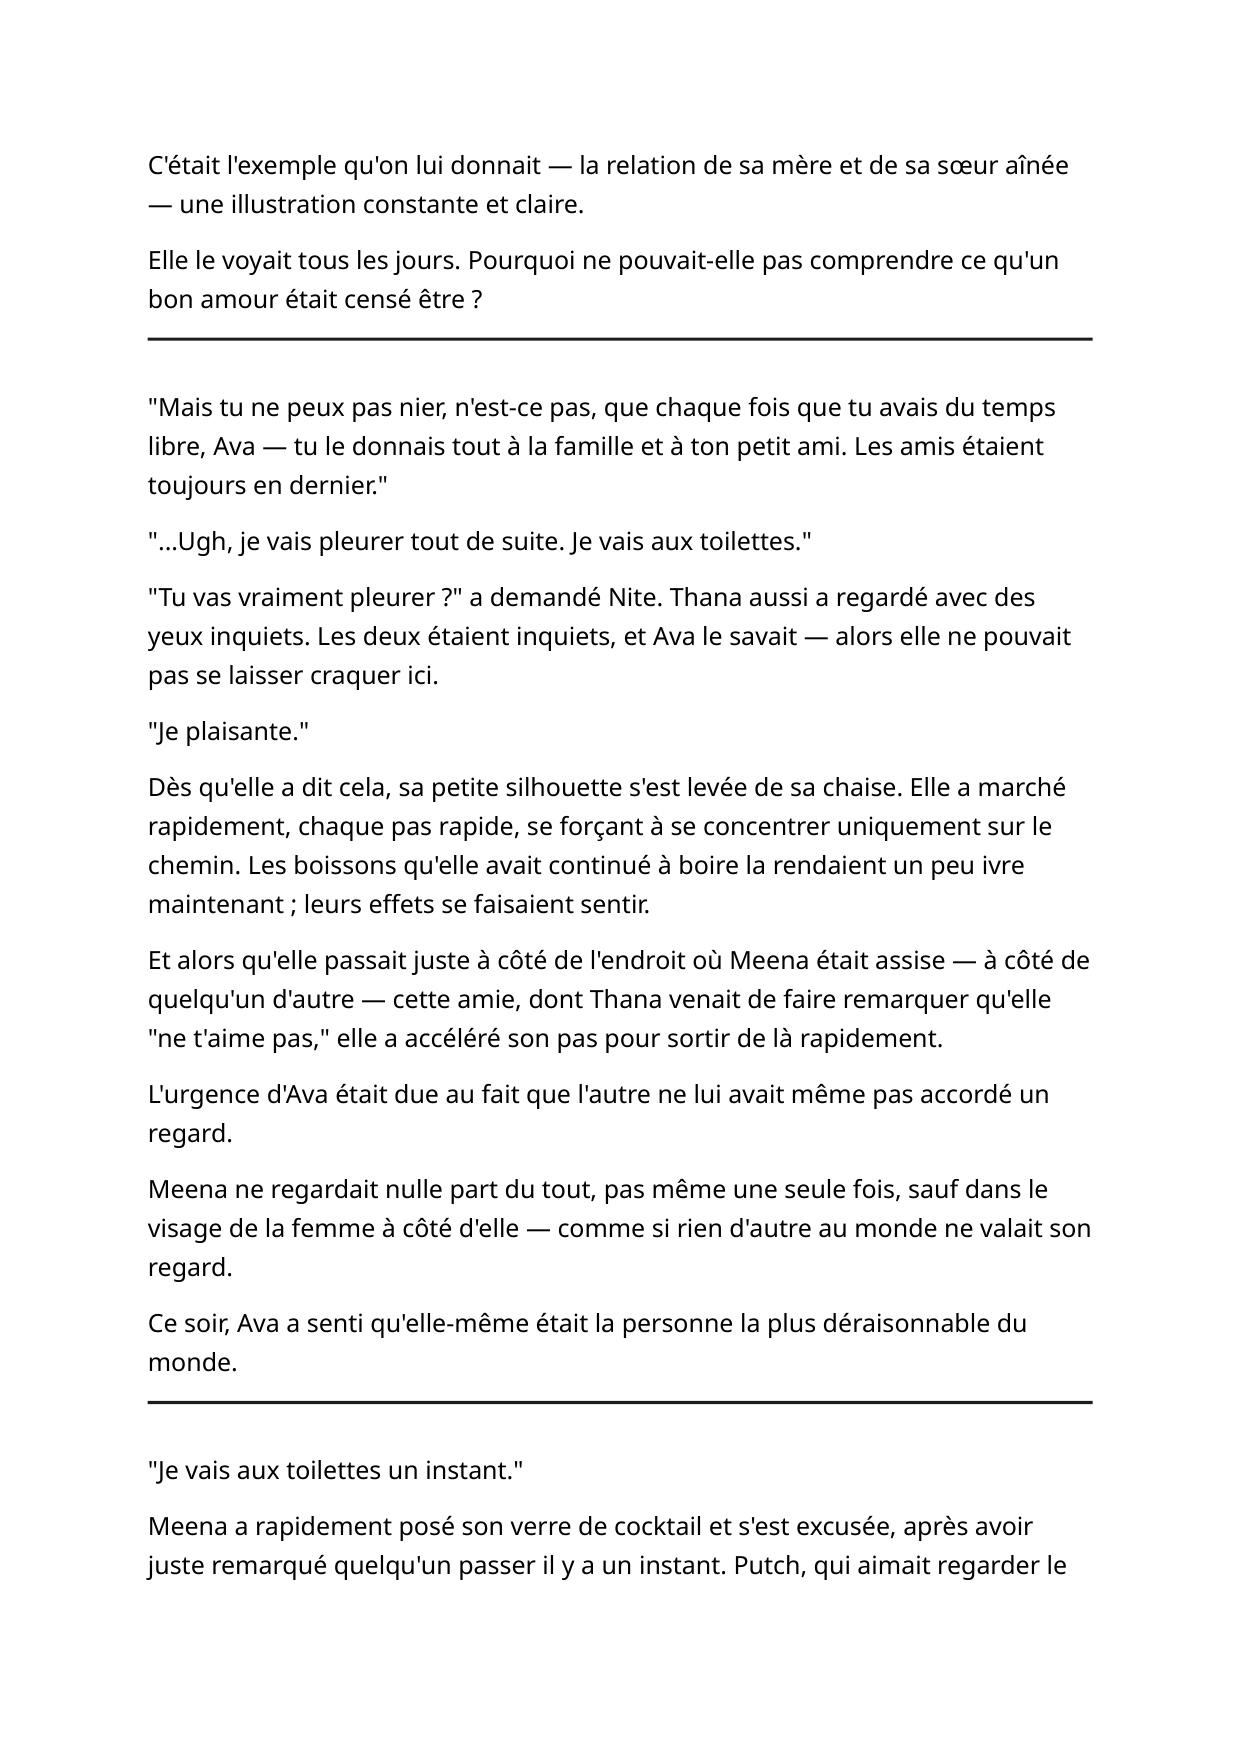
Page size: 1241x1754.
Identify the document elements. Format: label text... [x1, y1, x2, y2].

text "Je plaisante." [148, 713, 1093, 747]
text "Mais tu ne peux pas nier, n'est-ce pas, que chaque fois que tu avais du temps libre, Ava — tu le donnais tout à la famille et à ton petit ami. Les amis étaient toujours en dernier." [148, 389, 1093, 502]
text "...Ugh, je vais pleurer tout de suite. Je vais aux toilettes." [148, 523, 1093, 557]
text Ce soir, Ava a senti qu'elle-même était la personne la plus déraisonnable du monde. [148, 1306, 1093, 1379]
text Elle le voyait tous les jours. Pourquoi ne pouvait-elle pas comprendre ce qu'un bon amour était censé être ? [148, 243, 1093, 316]
text Meena ne regardait nulle part du tout, pas même une seule fois, sauf dans le visage de la femme à côté d'elle — comme si rien d'autre au monde ne valait son regard. [148, 1172, 1093, 1284]
text "Je vais aux toilettes un instant." [148, 1453, 1093, 1487]
text Et alors qu'elle passait juste à côté de l'endroit où Meena était assise — à côté de quelqu'un d'autre — cette amie, dont Thana venait de faire remarquer qu'elle "ne t'aime pas," elle a accéléré son pas pour sortir de là rapidement. [148, 943, 1093, 1055]
text C'était l'exemple qu'on lui donnait — la relation de sa mère et de sa sœur aînée — une illustration constante et claire. [148, 148, 1093, 221]
text "Tu vas vraiment pleurer ?" a demandé Nite. Thana aussi a regardé avec des yeux inquiets. Les deux étaient inquiets, et Ava le savait — alors elle ne pouvait pas se laisser craquer ici. [148, 579, 1093, 692]
text L'urgence d'Ava était due au fait que l'autre ne lui avait même pas accordé un regard. [148, 1077, 1093, 1150]
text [148, 1508, 1093, 1582]
text Dès qu'elle a dit cela, sa petite silhouette s'est levée de sa chaise. Elle a marché rapidement, chaque pas rapide, se forçant à se concentrer uniquement sur le chemin. Les boissons qu'elle avait continué à boire la rendaient un peu ivre maintenant ; leurs effets se faisaient sentir. [148, 769, 1093, 921]
